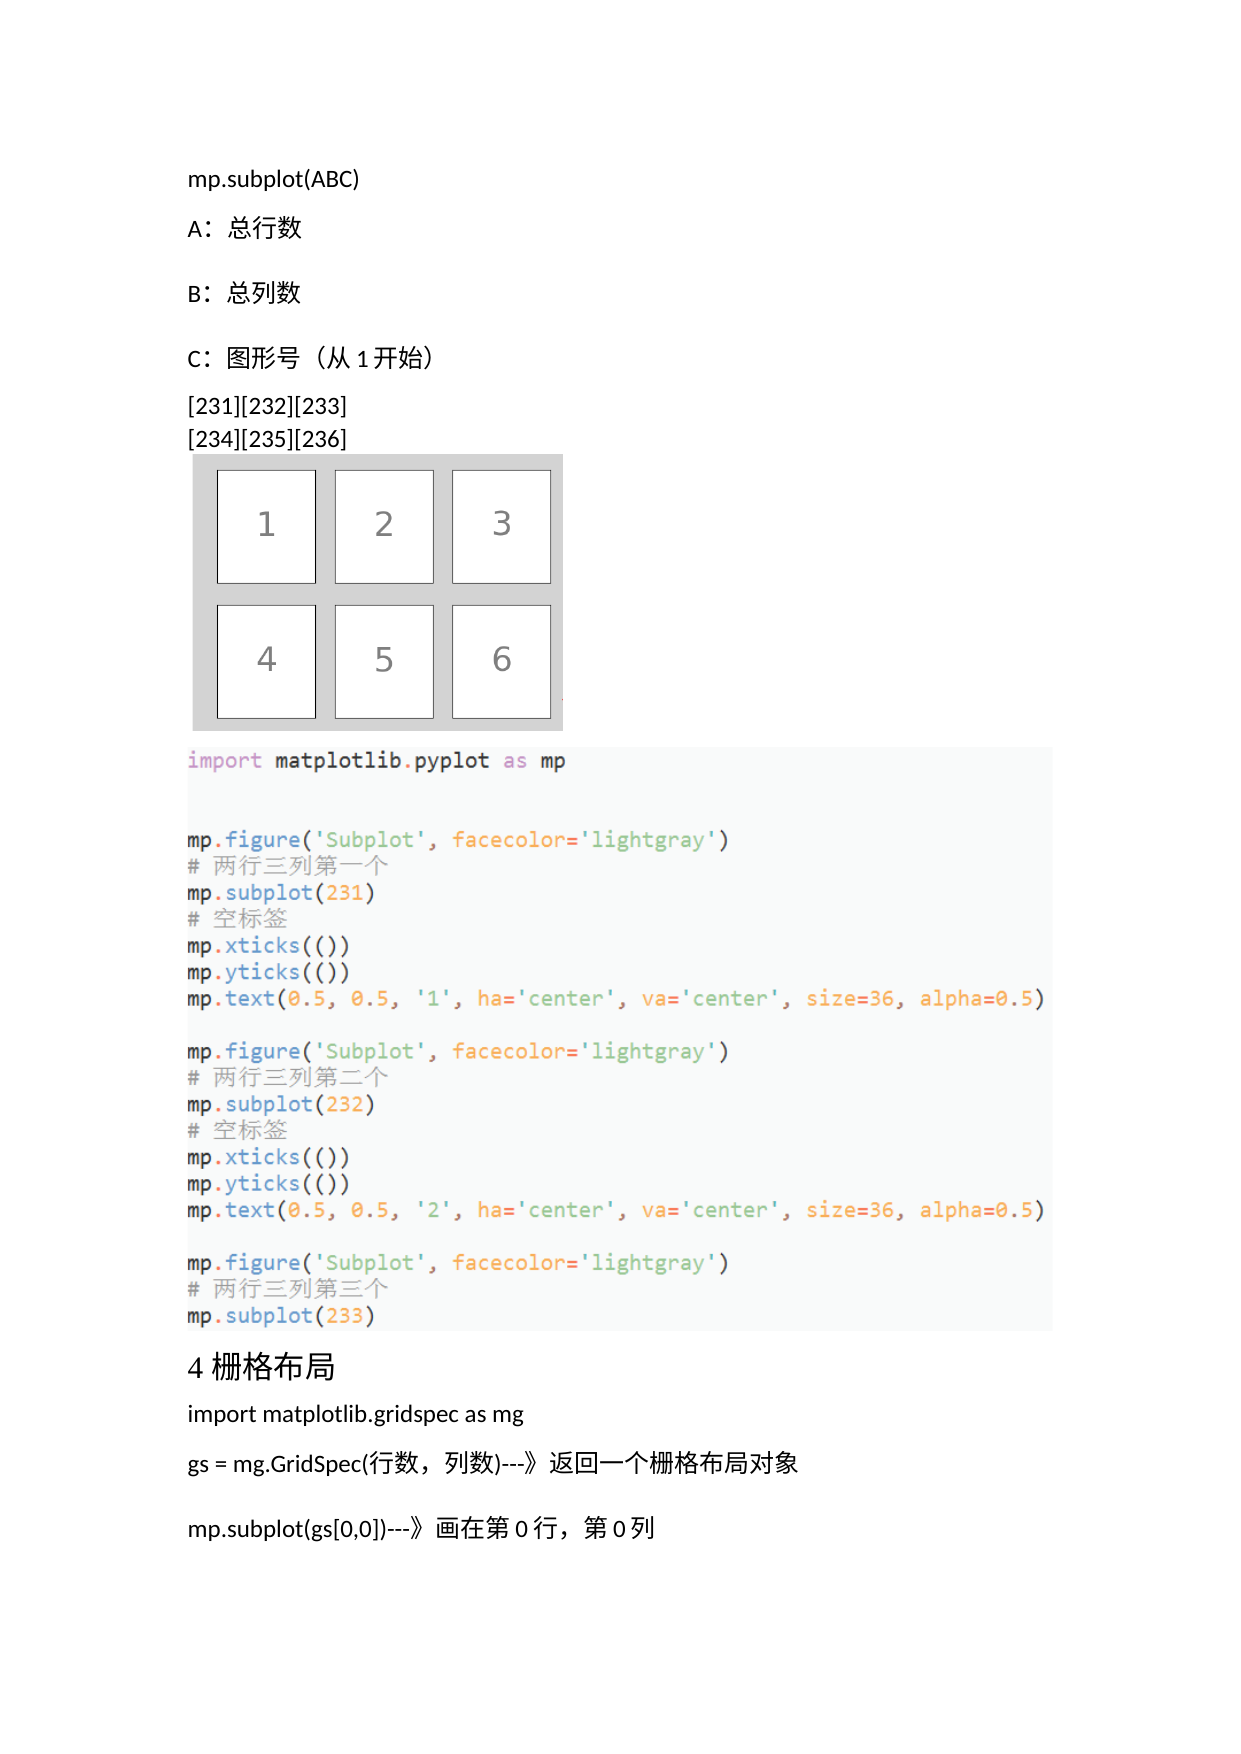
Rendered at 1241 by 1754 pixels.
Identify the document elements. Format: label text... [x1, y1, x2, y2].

text C：图形号（从1开始） [187, 324, 1053, 389]
picture [192, 454, 563, 731]
text A：总行数 [187, 194, 1053, 259]
text B：总列数 [187, 259, 1053, 324]
text gs = mg.GridSpec(行数，列数)---》返回一个栅格布局对象 [187, 1429, 1053, 1494]
picture [187, 747, 1053, 1331]
text import matplotlib.gridspec as mg [187, 1397, 1053, 1429]
text 4 栅格布局 [187, 1332, 1053, 1397]
text mp.subplot(ABC) [187, 162, 1053, 194]
text [231][232][233] [187, 389, 1053, 422]
text [234][235][236] [187, 422, 1053, 454]
text mp.subplot(gs[0,0])---》画在第0行，第0列 [187, 1494, 1053, 1559]
